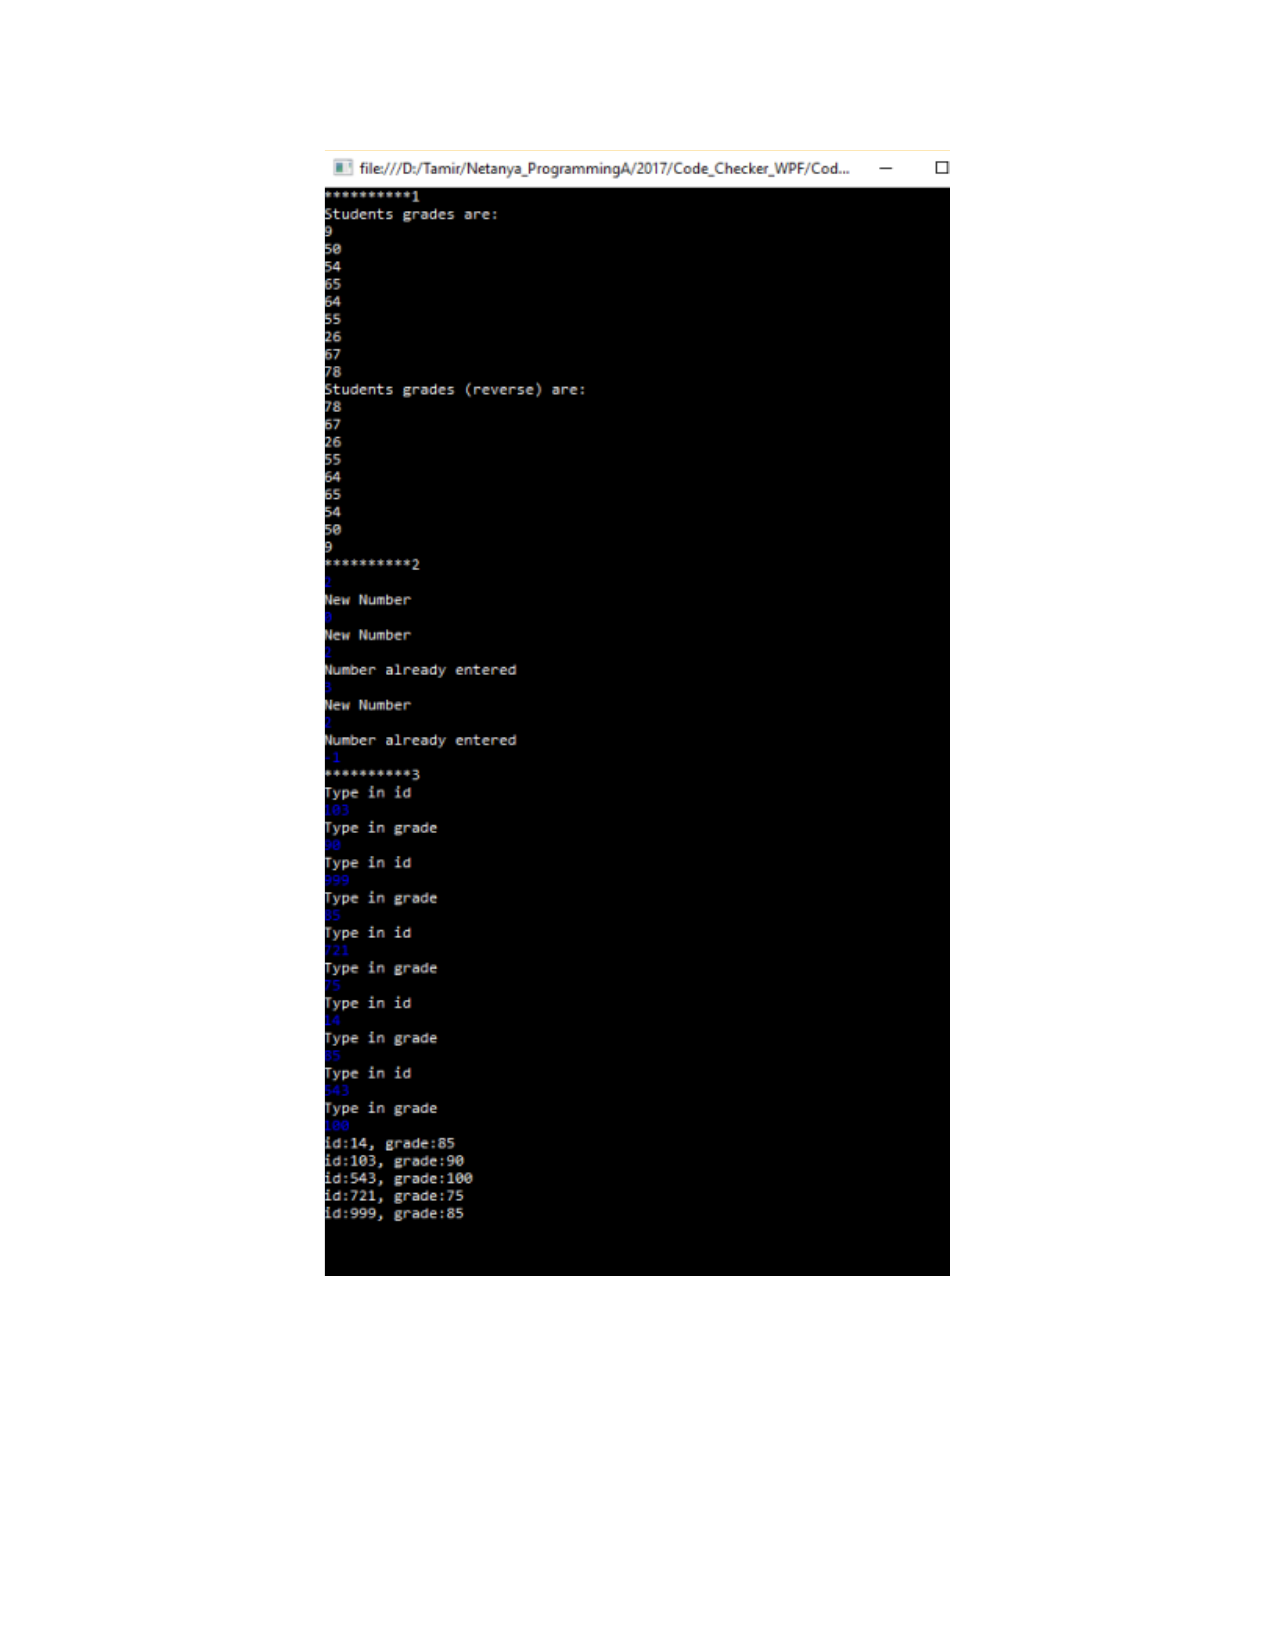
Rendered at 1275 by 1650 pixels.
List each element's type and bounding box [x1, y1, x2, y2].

picture [324, 150, 950, 1276]
